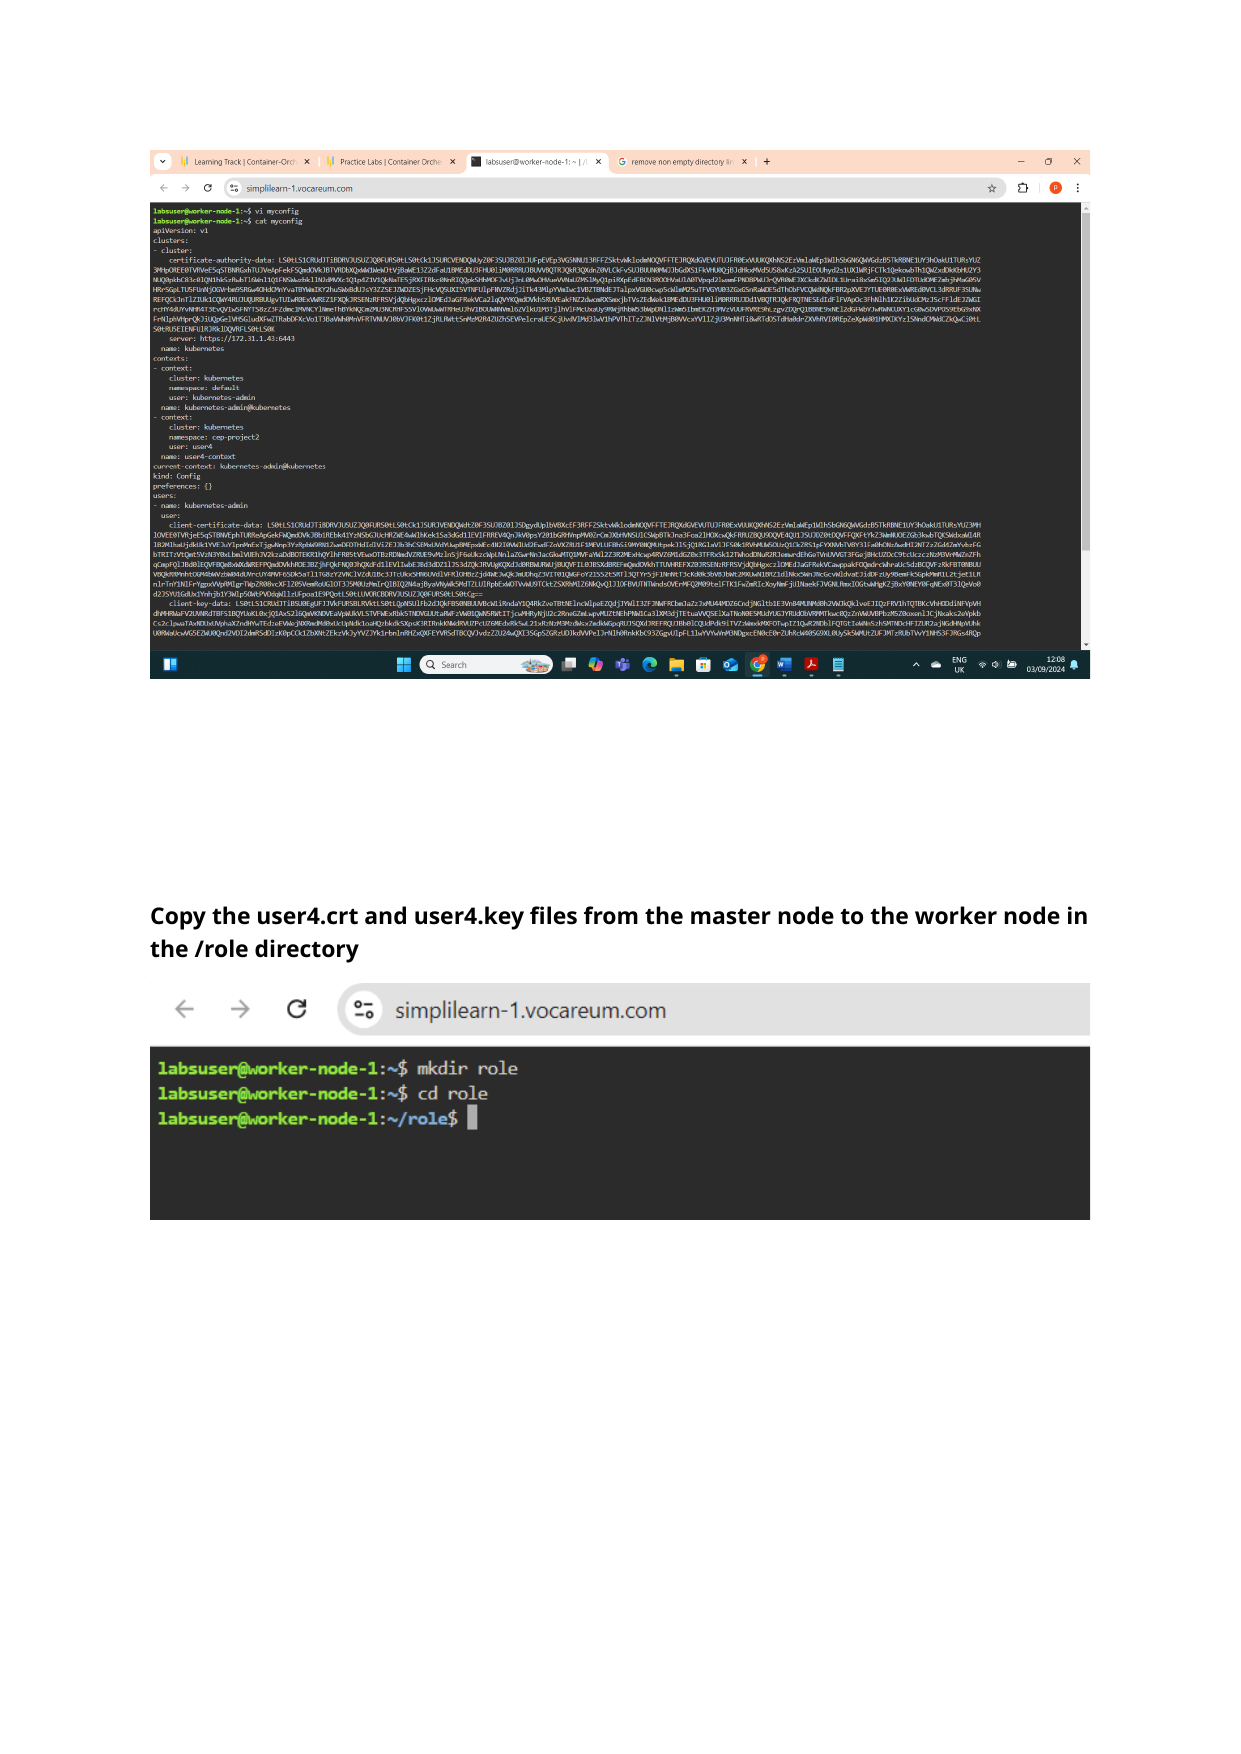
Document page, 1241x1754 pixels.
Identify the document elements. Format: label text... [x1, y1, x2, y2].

text Copy the user4.crt and user4.key files from the master node to the worker node in the /role directory [150, 900, 1090, 965]
picture [150, 150, 1091, 679]
picture [150, 983, 1091, 1220]
